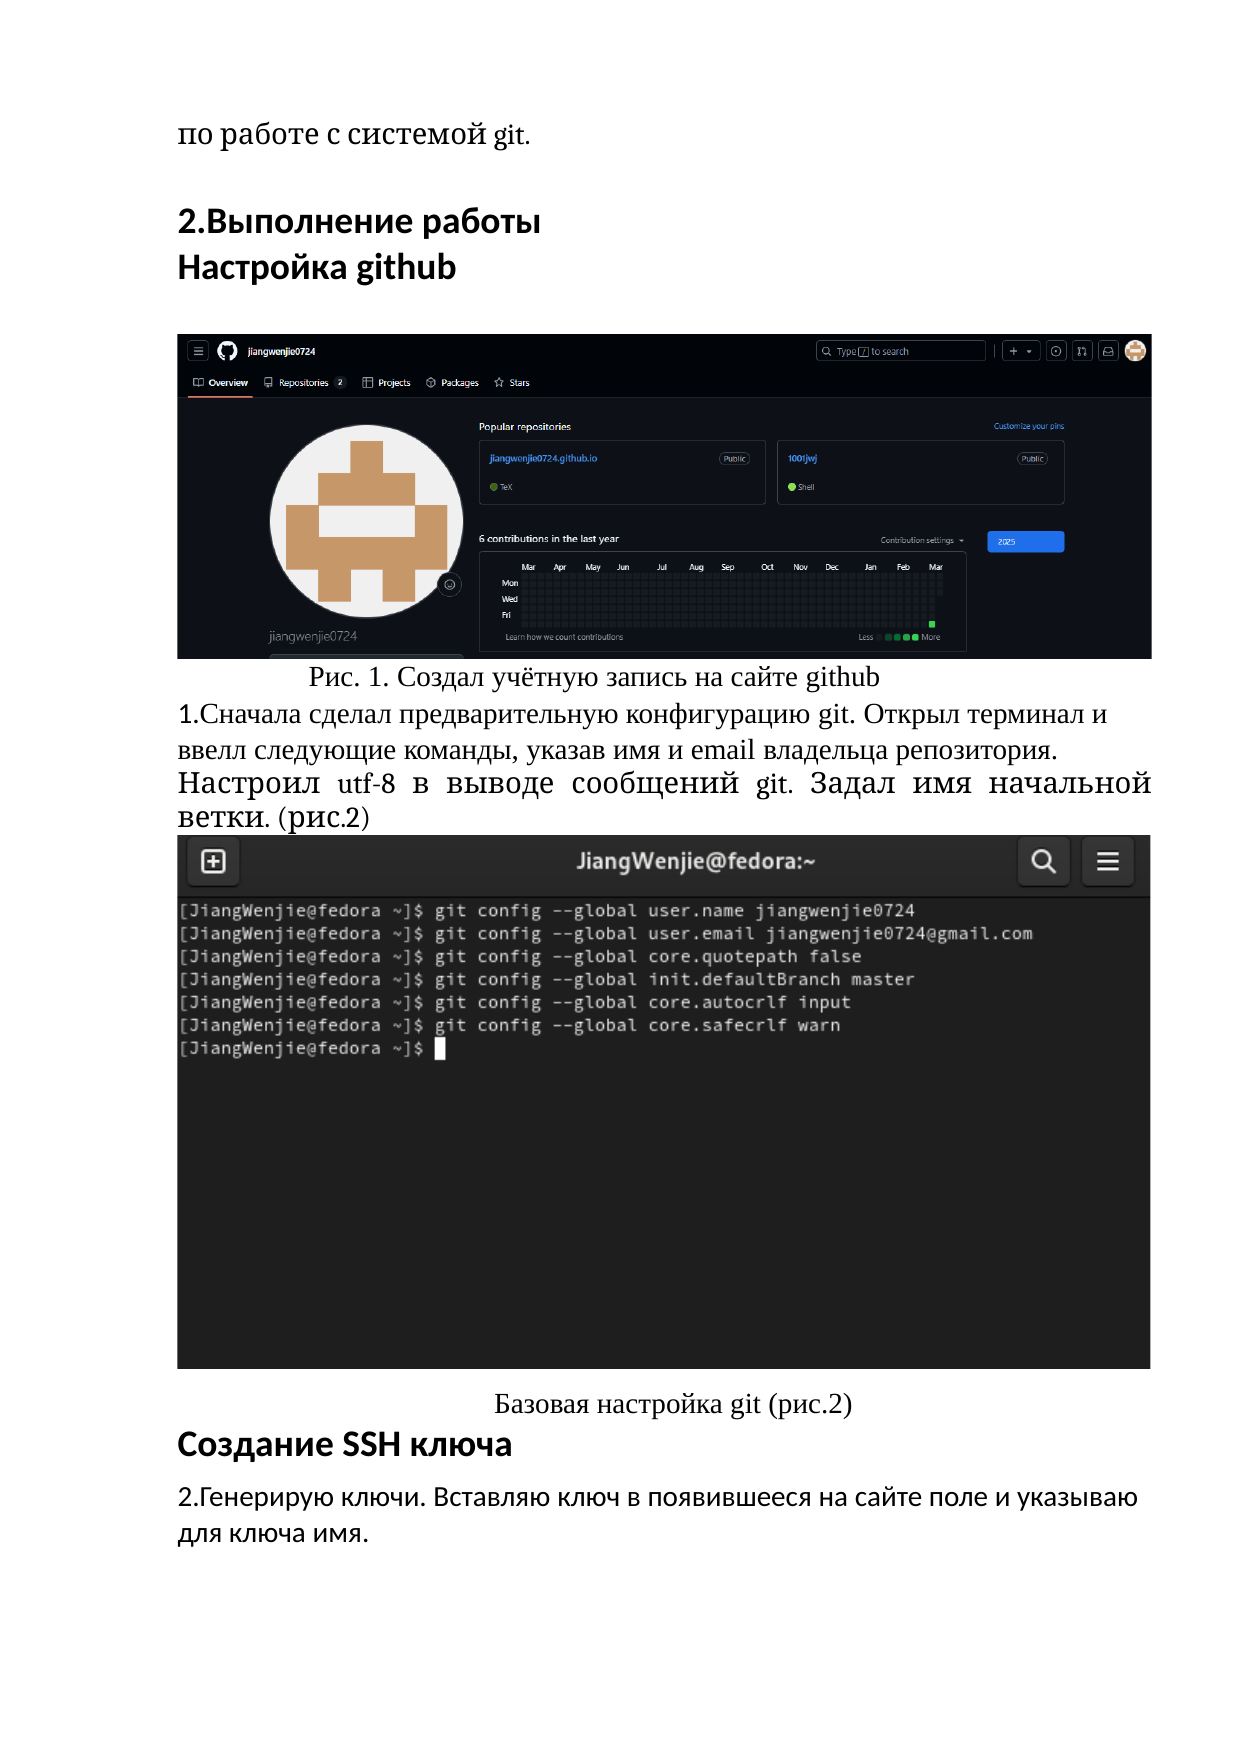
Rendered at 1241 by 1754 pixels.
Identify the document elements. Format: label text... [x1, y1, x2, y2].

text Базовая настройка git (рис.2) [494, 1386, 1152, 1420]
text Рис. 1. Создал учётную запись на сайте github [177, 659, 1108, 693]
title Настройка github [177, 243, 1152, 288]
title 2.Выполнение работы [177, 197, 1152, 243]
text Настроил utf-8 в выводе сообщений git. Задал имя начальной ветки. (рис.2) [177, 768, 1152, 835]
text 2.Генерирую ключи. Вставляю ключ в появившееся на сайте поле и указываю для ключа имя. [177, 1478, 1152, 1549]
picture [177, 334, 1152, 659]
picture [177, 835, 1151, 1369]
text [177, 118, 1096, 151]
title Создание SSH ключа [177, 1420, 1152, 1466]
text 1.Сначала сделал предварительную конфигурацию git. Открыл терминал и ввелл следующие команды, указав имя и email владельца репозитория. [177, 695, 1108, 766]
